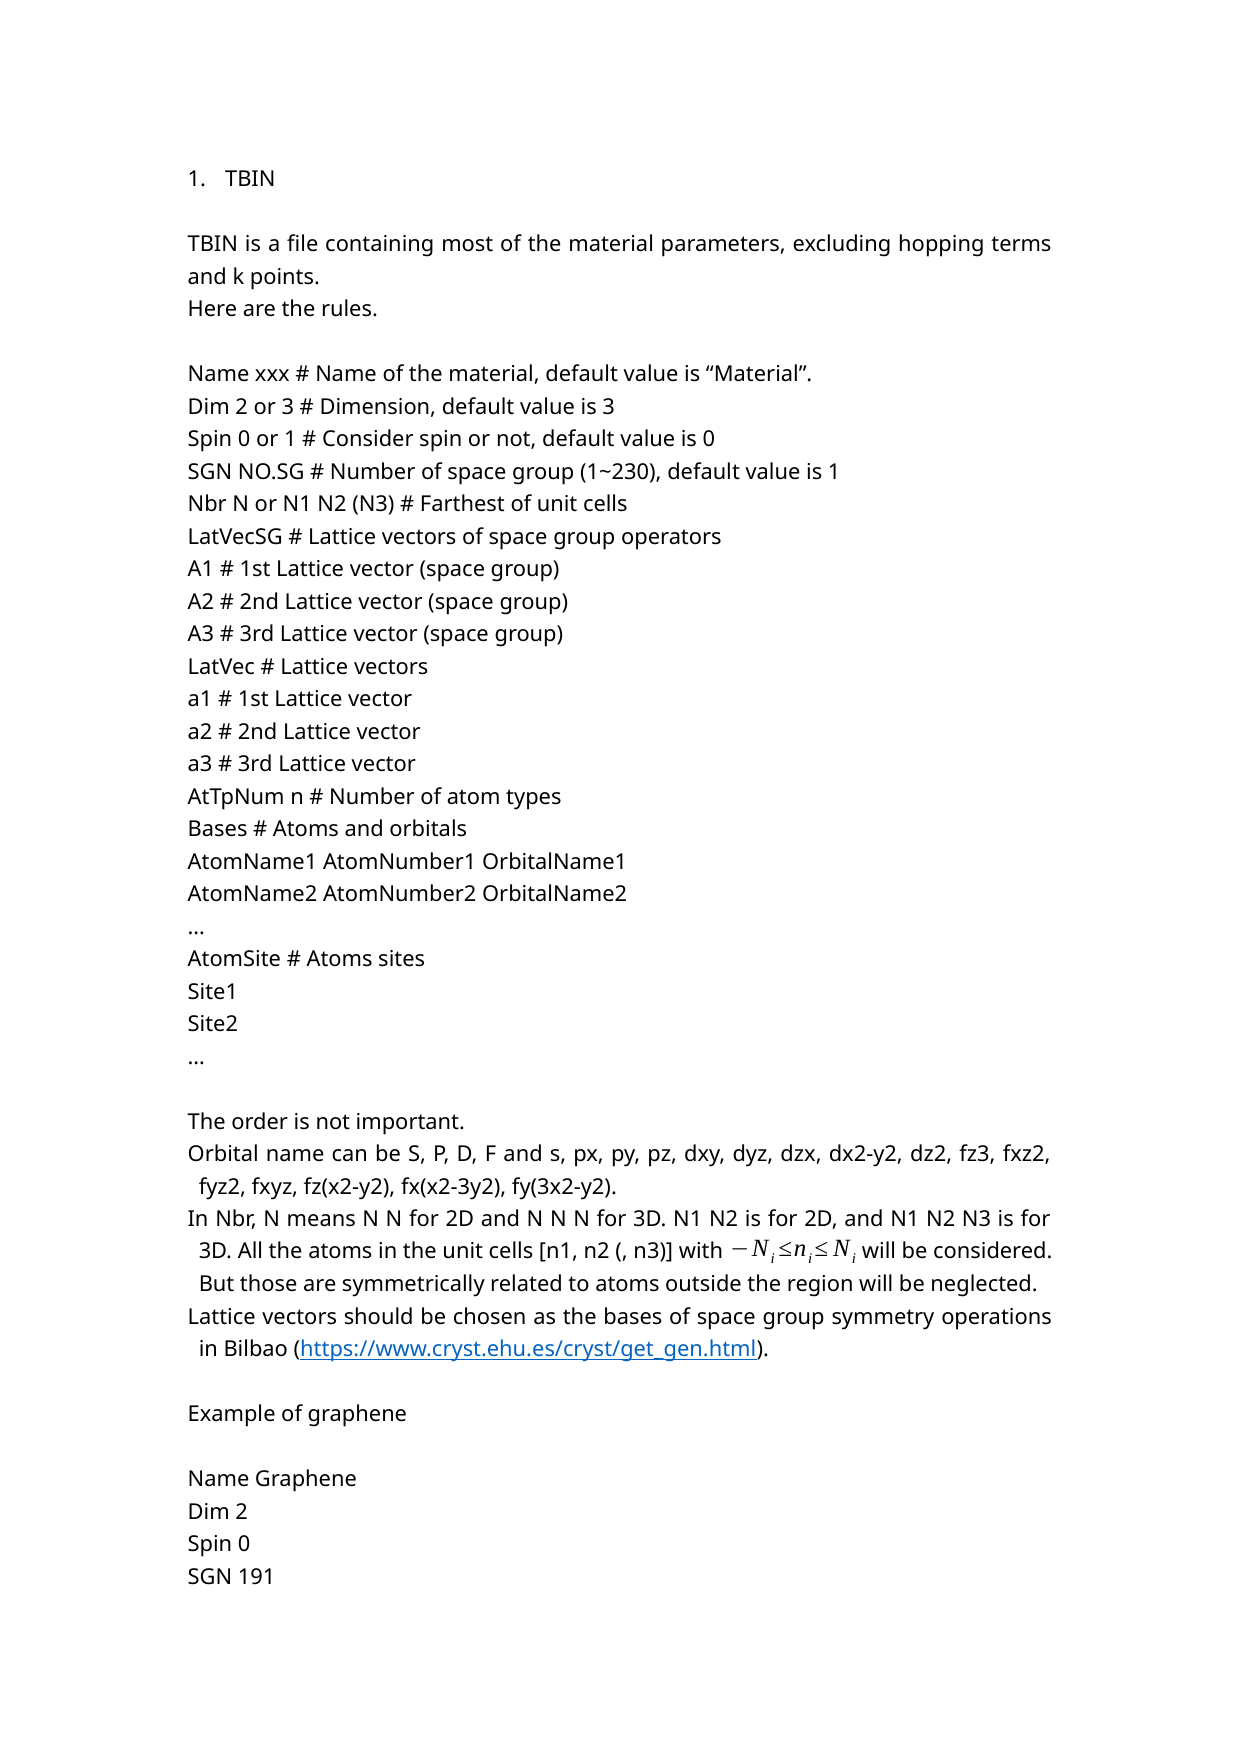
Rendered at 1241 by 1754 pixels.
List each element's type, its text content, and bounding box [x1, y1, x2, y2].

text A2 # 2nd Lattice vector (space group) [187, 584, 1053, 617]
text SGN 191 [187, 1559, 1053, 1592]
text a3 # 3rd Lattice vector [187, 747, 1053, 779]
text Nbr N or N1 N2 (N3) # Farthest of unit cells [187, 487, 1053, 519]
text SGN NO.SG # Number of space group (1~230), default value is 1 [187, 454, 1053, 487]
text Dim 2 or 3 # Dimension, default value is 3 [187, 389, 1053, 422]
text Here are the rules. [187, 292, 1053, 324]
text Orbital name can be S, P, D, F and s, px, py, pz, dxy, dyz, dzx, dx2-y2, dz2, fz3, fxz2, fyz2, fxyz, fz(x2-y2), fx(x2-3y2), fy(3x2-y2). [187, 1137, 1053, 1202]
text LatVecSG # Lattice vectors of space group operators [187, 519, 1053, 552]
text AtomName1 AtomNumber1 OrbitalName1 [187, 844, 1053, 877]
text a2 # 2nd Lattice vector [187, 714, 1053, 747]
text … [187, 909, 1053, 942]
text Example of graphene [187, 1397, 1053, 1429]
text LatVec # Lattice vectors [187, 649, 1053, 682]
text A3 # 3rd Lattice vector (space group) [187, 617, 1053, 649]
text a1 # 1st Lattice vector [187, 682, 1053, 714]
text Lattice vectors should be chosen as the bases of space group symmetry operations in Bilbao (https://www.cryst.ehu.es/cryst/get_gen.html). [187, 1299, 1053, 1364]
text In Nbr, N means N N for 2D and N N N for 3D. N1 N2 is for 2D, and N1 N2 N3 is for 3D. All the atoms in the unit cells [n1, n2 (, n3)] with will be considered. But those are symmetrically related to atoms outside the region will be neglected. [187, 1202, 1053, 1299]
text The order is not important. [187, 1104, 1053, 1137]
text Spin 0 [187, 1527, 1053, 1559]
text AtTpNum n # Number of atom types [187, 779, 1053, 812]
text Site1 [187, 974, 1053, 1007]
text Dim 2 [187, 1494, 1053, 1527]
text AtomSite # Atoms sites [187, 942, 1053, 974]
text Site2 [187, 1007, 1053, 1039]
text Name xxx # Name of the material, default value is “Material”. [187, 357, 1053, 389]
text … [187, 1039, 1053, 1072]
text TBIN is a file containing most of the material parameters, excluding hopping terms and k points. [187, 227, 1053, 292]
text A1 # 1st Lattice vector (space group) [187, 552, 1053, 584]
text Name Graphene [187, 1462, 1053, 1494]
text Bases # Atoms and orbitals [187, 812, 1053, 844]
text Spin 0 or 1 # Consider spin or not, default value is 0 [187, 422, 1053, 454]
text AtomName2 AtomNumber2 OrbitalName2 [187, 877, 1053, 909]
list TBIN [187, 162, 1053, 194]
